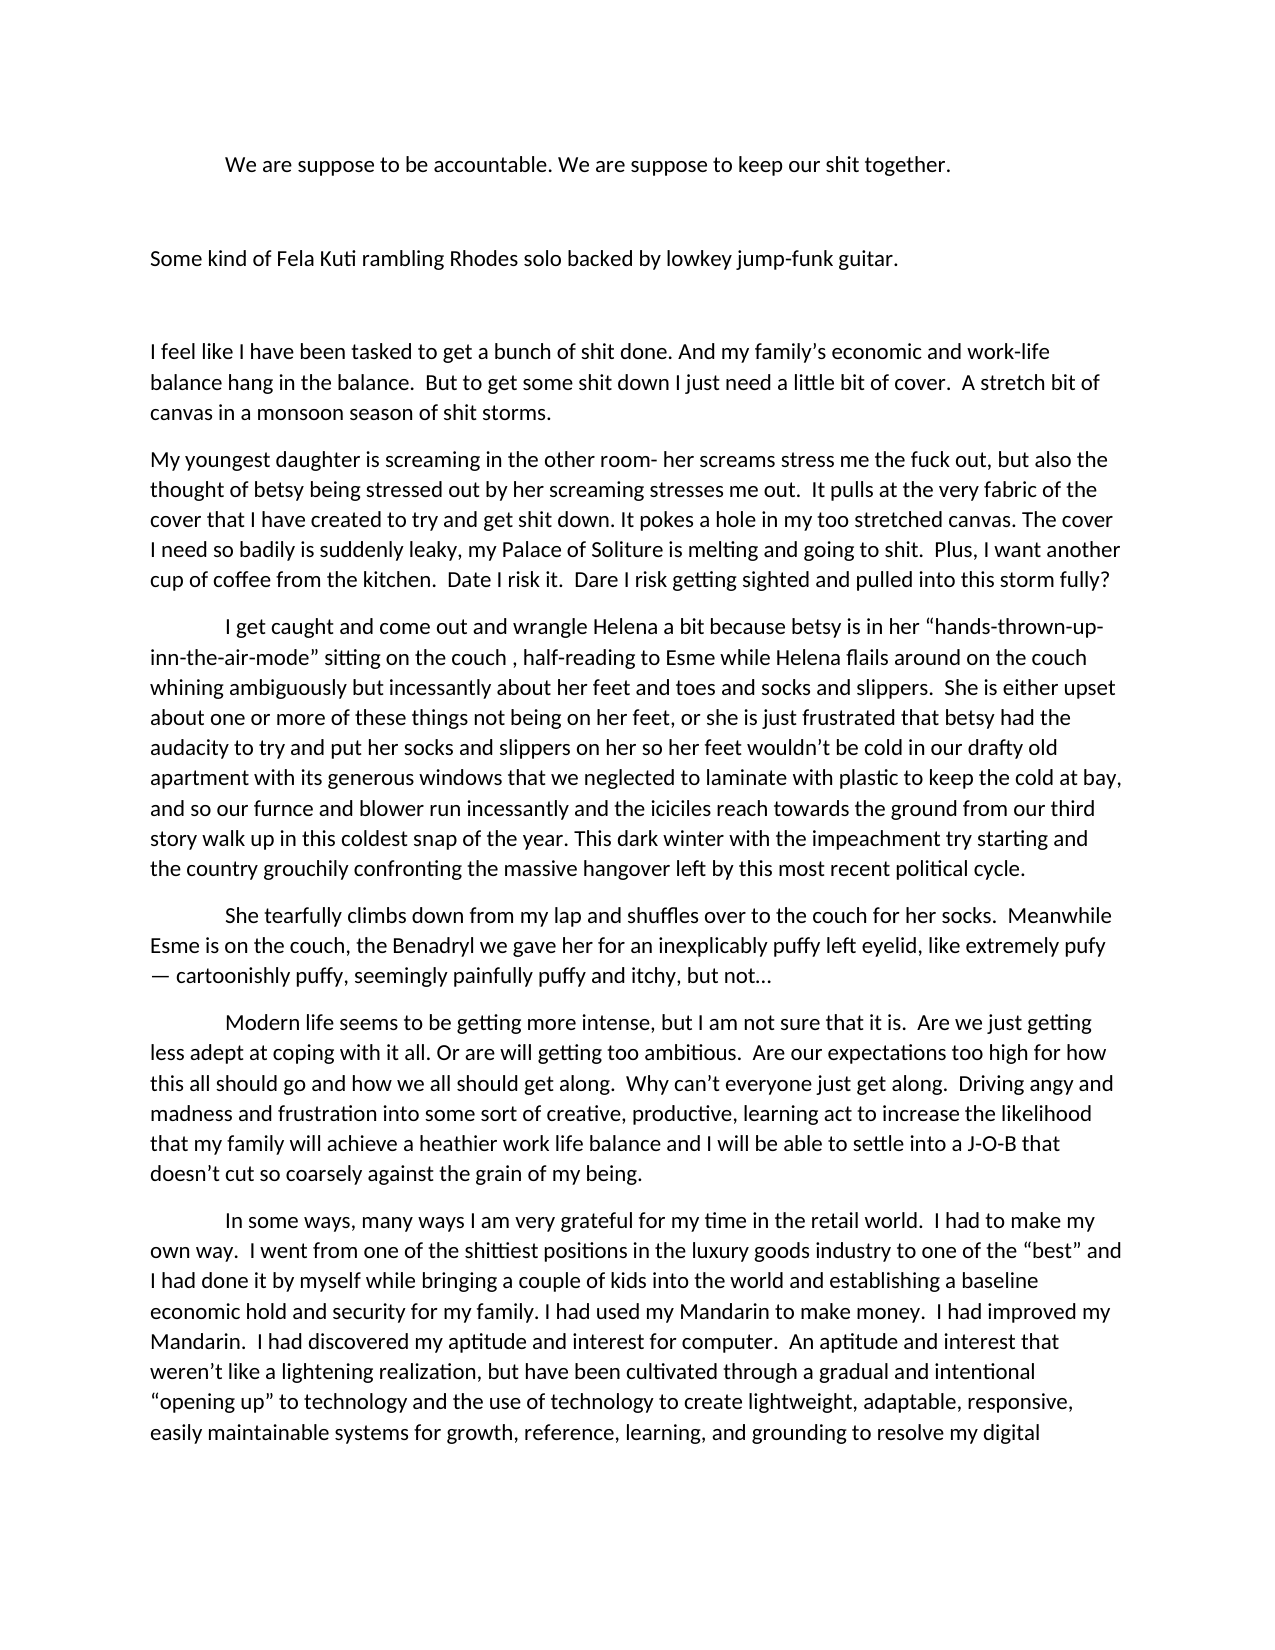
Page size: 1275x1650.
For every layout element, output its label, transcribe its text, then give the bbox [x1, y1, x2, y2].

text We are suppose to be accountable. We are suppose to keep our shit together. [150, 150, 1125, 178]
text I feel like I have been tasked to get a bunch of shit done. And my family’s economic and work-life balance hang in the balance. But to get some shit down I just need a little bit of cover. A stretch bit of canvas in a monsoon season of shit storms. [150, 337, 1125, 426]
text Some kind of Fela Kuti rambling Rhodes solo backed by lowkey jump-funk guitar. [150, 244, 1125, 272]
text She tearfully climbs down from my lap and shuffles over to the couch for her socks. Meanwhile Esme is on the couch, the Benadryl we gave her for an inexplicably puffy left eyelid, like extremely pufy— cartoonishly puffy, seemingly painfully puffy and itchy, but not… [150, 901, 1125, 989]
text Modern life seems to be getting more intense, but I am not sure that it is. Are we just getting less adept at coping with it all. Or are will getting too ambitious. Are our expectations too high for how this all should go and how we all should get along. Why can’t everyone just get along. Driving angy and madness and frustration into some sort of creative, productive, learning act to increase the likelihood that my family will achieve a heathier work life balance and I will be able to settle into a J-O-B that doesn’t cut so coarsely against the grain of my being. [150, 1008, 1125, 1187]
text My youngest daughter is screaming in the other room- her screams stress me the fuck out, but also the thought of betsy being stressed out by her screaming stresses me out. It pulls at the very fabric of the cover that I have created to try and get shit down. It pokes a hole in my too stretched canvas. The cover I need so badily is suddenly leaky, my Palace of Soliture is melting and going to shit. Plus, I want another cup of coffee from the kitchen. Date I risk it. Dare I risk getting sighted and pulled into this storm fully? [150, 445, 1125, 594]
text I get caught and come out and wrangle Helena a bit because betsy is in her “hands-thrown-up-inn-the-air-mode” sitting on the couch , half-reading to Esme while Helena flails around on the couch whining ambiguously but incessantly about her feet and toes and socks and slippers. She is either upset about one or more of these things not being on her feet, or she is just frustrated that betsy had the audacity to try and put her socks and slippers on her so her feet wouldn’t be cold in our drafty old apartment with its generous windows that we neglected to laminate with plastic to keep the cold at bay, and so our furnce and blower run incessantly and the iciciles reach towards the ground from our third story walk up in this coldest snap of the year. This dark winter with the impeachment try starting and the country grouchily confronting the massive hangover left by this most recent political cycle. [150, 612, 1125, 882]
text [150, 1206, 1125, 1446]
